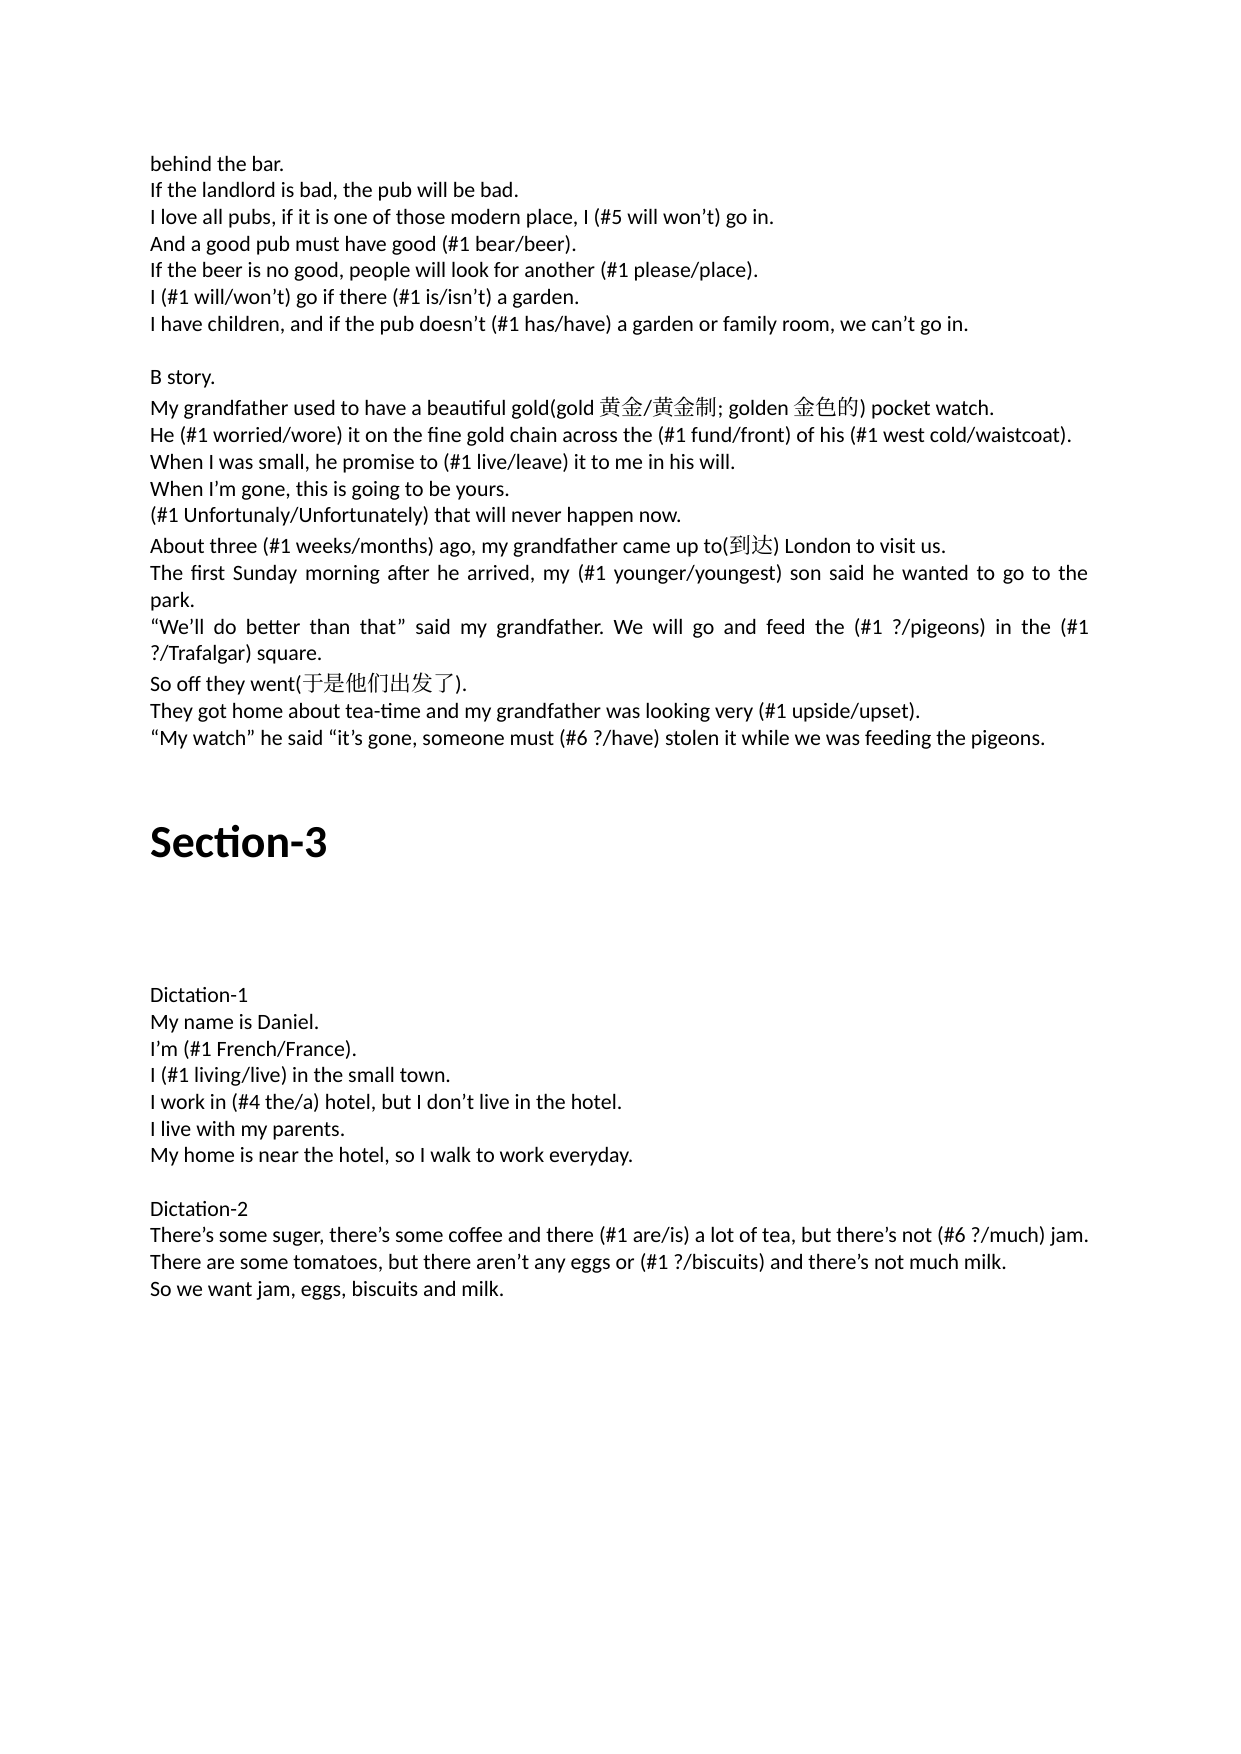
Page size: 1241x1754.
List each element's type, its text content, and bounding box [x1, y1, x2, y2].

text My home is near the hotel, so I walk to work everyday. [150, 1142, 1090, 1168]
text The first Sunday morning after he arrived, my (#1 younger/youngest) son said he wanted to go to the park. [150, 559, 1090, 613]
subtitle Section-3 [150, 813, 1090, 869]
text I love all pubs, if it is one of those modern place, I (#5 will won’t) go in. [150, 203, 1090, 230]
text (#1 Unfortunaly/Unfortunately) that will never happen now. [150, 501, 1090, 528]
text B story. [150, 363, 1090, 390]
text Dictation-2 [150, 1195, 1090, 1222]
text There’s some suger, there’s some coffee and there (#1 are/is) a lot of tea, but there’s not (#6 ?/much) jam. [150, 1222, 1090, 1248]
text He (#1 worried/wore) it on the fine gold chain across the (#1 fund/front) of his (#1 west cold/waistcoat). [150, 421, 1090, 448]
text “We’ll do better than that” said my grandfather. We will go and feed the (#1 ?/pigeons) in the (#1 ?/Trafalgar) square. [150, 613, 1090, 666]
text About three (#1 weeks/months) ago, my grandfather came up to(到达) London to visit us. [150, 528, 1090, 559]
text I (#1 living/live) in the small town. [150, 1062, 1090, 1088]
text There are some tomatoes, but there aren’t any eggs or (#1 ?/biscuits) and there’s not much milk. [150, 1248, 1090, 1275]
text Dictation-1 [150, 982, 1090, 1008]
text So off they went(于是他们出发了). [150, 666, 1090, 698]
text They got home about tea-time and my grandfather was looking very (#1 upside/upset). [150, 698, 1090, 724]
text I have children, and if the pub doesn’t (#1 has/have) a garden or family room, we can’t go in. [150, 310, 1090, 337]
text When I’m gone, this is going to be yours. [150, 475, 1090, 501]
text I work in (#4 the/a) hotel, but I don’t live in the hotel. [150, 1088, 1090, 1115]
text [150, 150, 1090, 177]
text My grandfather used to have a beautiful gold(gold 黄金/黄金制; golden 金色的) pocket watch. [150, 390, 1090, 421]
text If the beer is no good, people will look for another (#1 please/place). [150, 257, 1090, 283]
text “My watch” he said “it’s gone, someone must (#6 ?/have) stolen it while we was feeding the pigeons. [150, 724, 1090, 751]
text I (#1 will/won’t) go if there (#1 is/isn’t) a garden. [150, 283, 1090, 310]
text And a good pub must have good (#1 bear/beer). [150, 230, 1090, 257]
text If the landlord is bad, the pub will be bad. [150, 177, 1090, 203]
text When I was small, he promise to (#1 live/leave) it to me in his will. [150, 448, 1090, 475]
text So we want jam, eggs, biscuits and milk. [150, 1275, 1090, 1302]
text My name is Daniel. [150, 1008, 1090, 1035]
text I’m (#1 French/France). [150, 1035, 1090, 1062]
text I live with my parents. [150, 1115, 1090, 1142]
